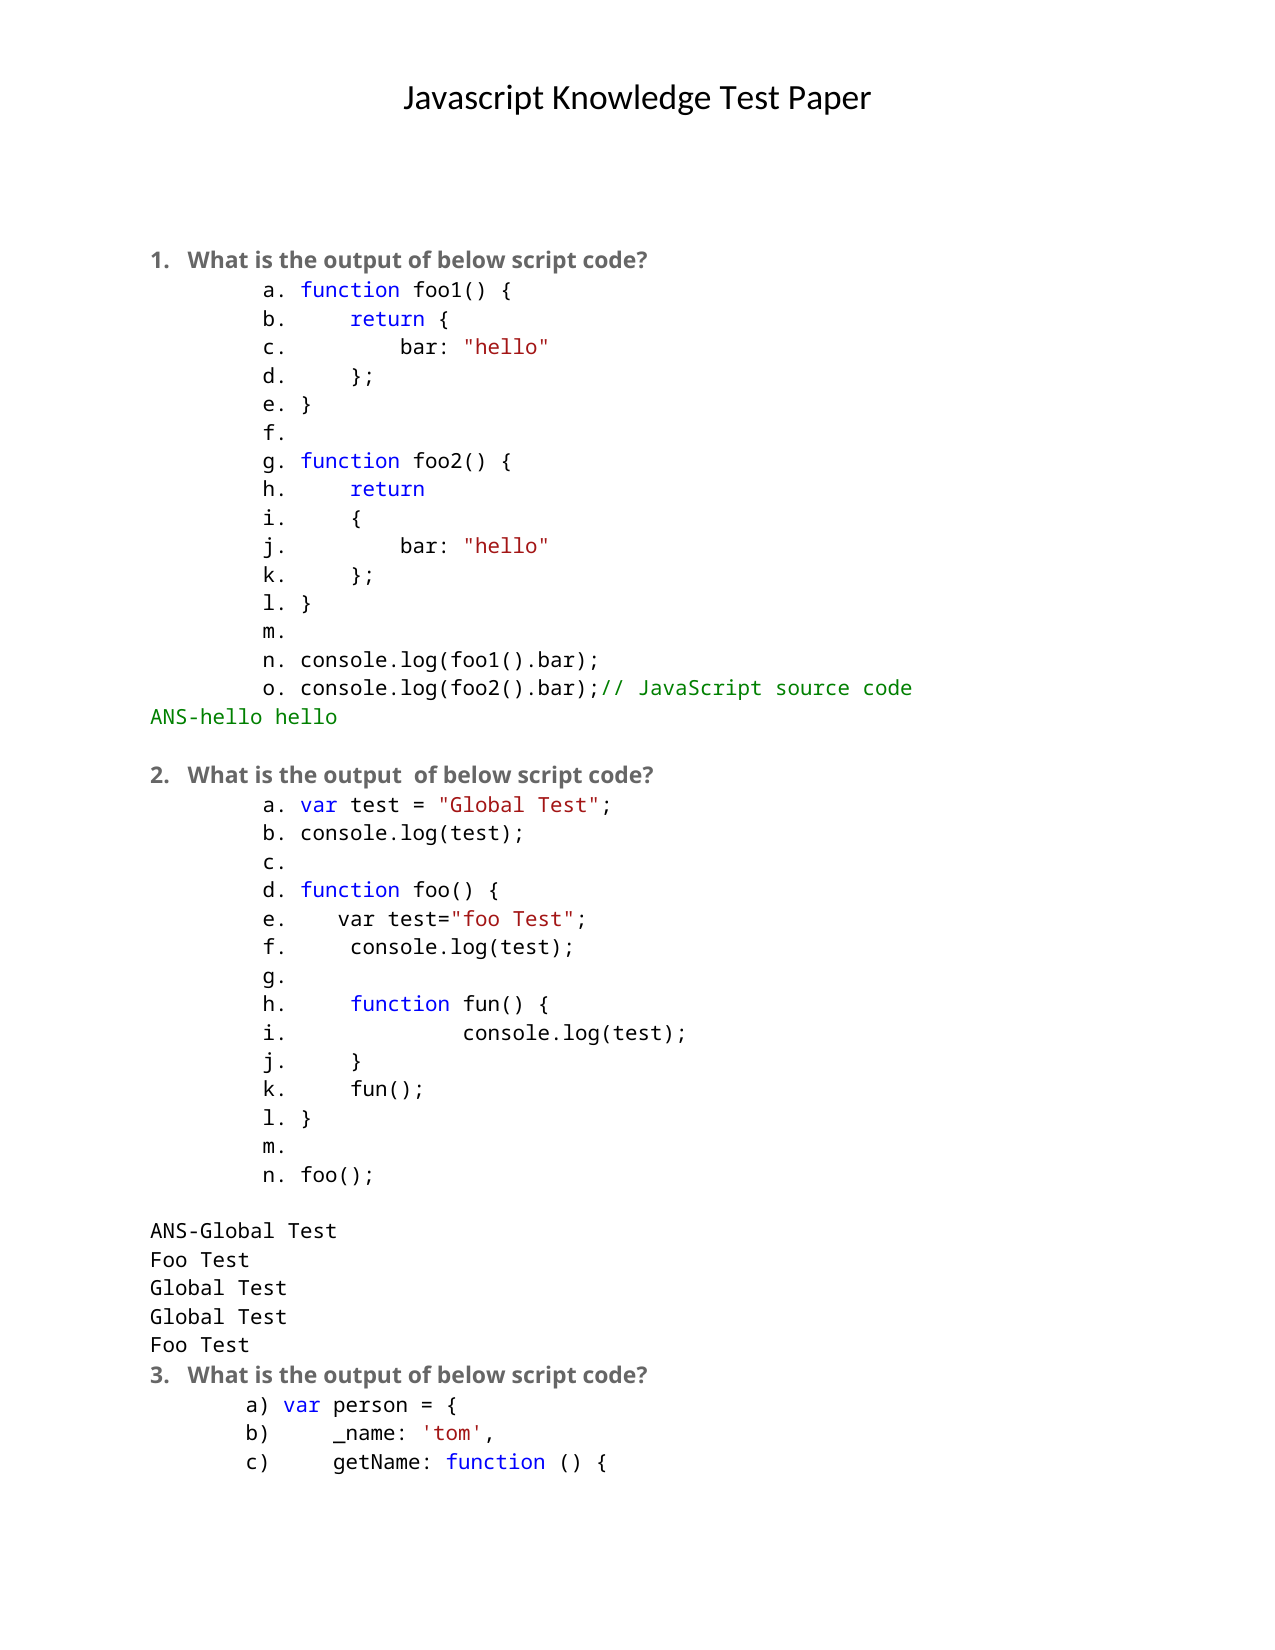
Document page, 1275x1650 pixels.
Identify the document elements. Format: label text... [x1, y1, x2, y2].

text Global Test [150, 1273, 1125, 1302]
text Foo Test [150, 1245, 1125, 1273]
list function foo2() { [262, 446, 1125, 474]
list What is the output of below script code? [150, 1359, 1125, 1390]
list What is the output of below script code? [150, 759, 1125, 790]
list _name: 'tom', [245, 1418, 1125, 1447]
list } [262, 588, 1125, 617]
list bar: "hello" [262, 531, 1125, 560]
list console.log(test); [262, 818, 1125, 847]
list console.log(test); [262, 932, 1125, 961]
text ANS-hello hello [150, 702, 1125, 730]
list fun(); [262, 1074, 1125, 1103]
text Foo Test [150, 1330, 1125, 1359]
list console.log(foo2().bar);// JavaScript source code [262, 673, 1125, 702]
list var person = { [245, 1390, 1125, 1418]
list { [262, 503, 1125, 531]
text Global Test [150, 1302, 1125, 1330]
text ANS-Global Test [150, 1217, 1125, 1245]
list return { [262, 304, 1125, 332]
list }; [262, 361, 1125, 389]
list console.log(test); [262, 1018, 1125, 1046]
list var test = "Global Test"; [262, 790, 1125, 818]
list return [262, 474, 1125, 503]
list } [262, 1103, 1125, 1131]
list What is the output of below script code? [150, 244, 1125, 275]
list }; [262, 560, 1125, 588]
list getName: function () { [245, 1447, 1125, 1475]
list } [262, 389, 1125, 418]
list function foo() { [262, 875, 1125, 904]
list } [262, 1046, 1125, 1074]
list foo(); [262, 1160, 1125, 1188]
list console.log(foo1().bar); [262, 645, 1125, 673]
list var test="foo Test"; [262, 904, 1125, 932]
list function fun() { [262, 989, 1125, 1018]
list function foo1() { [262, 275, 1125, 304]
list bar: "hello" [262, 332, 1125, 361]
